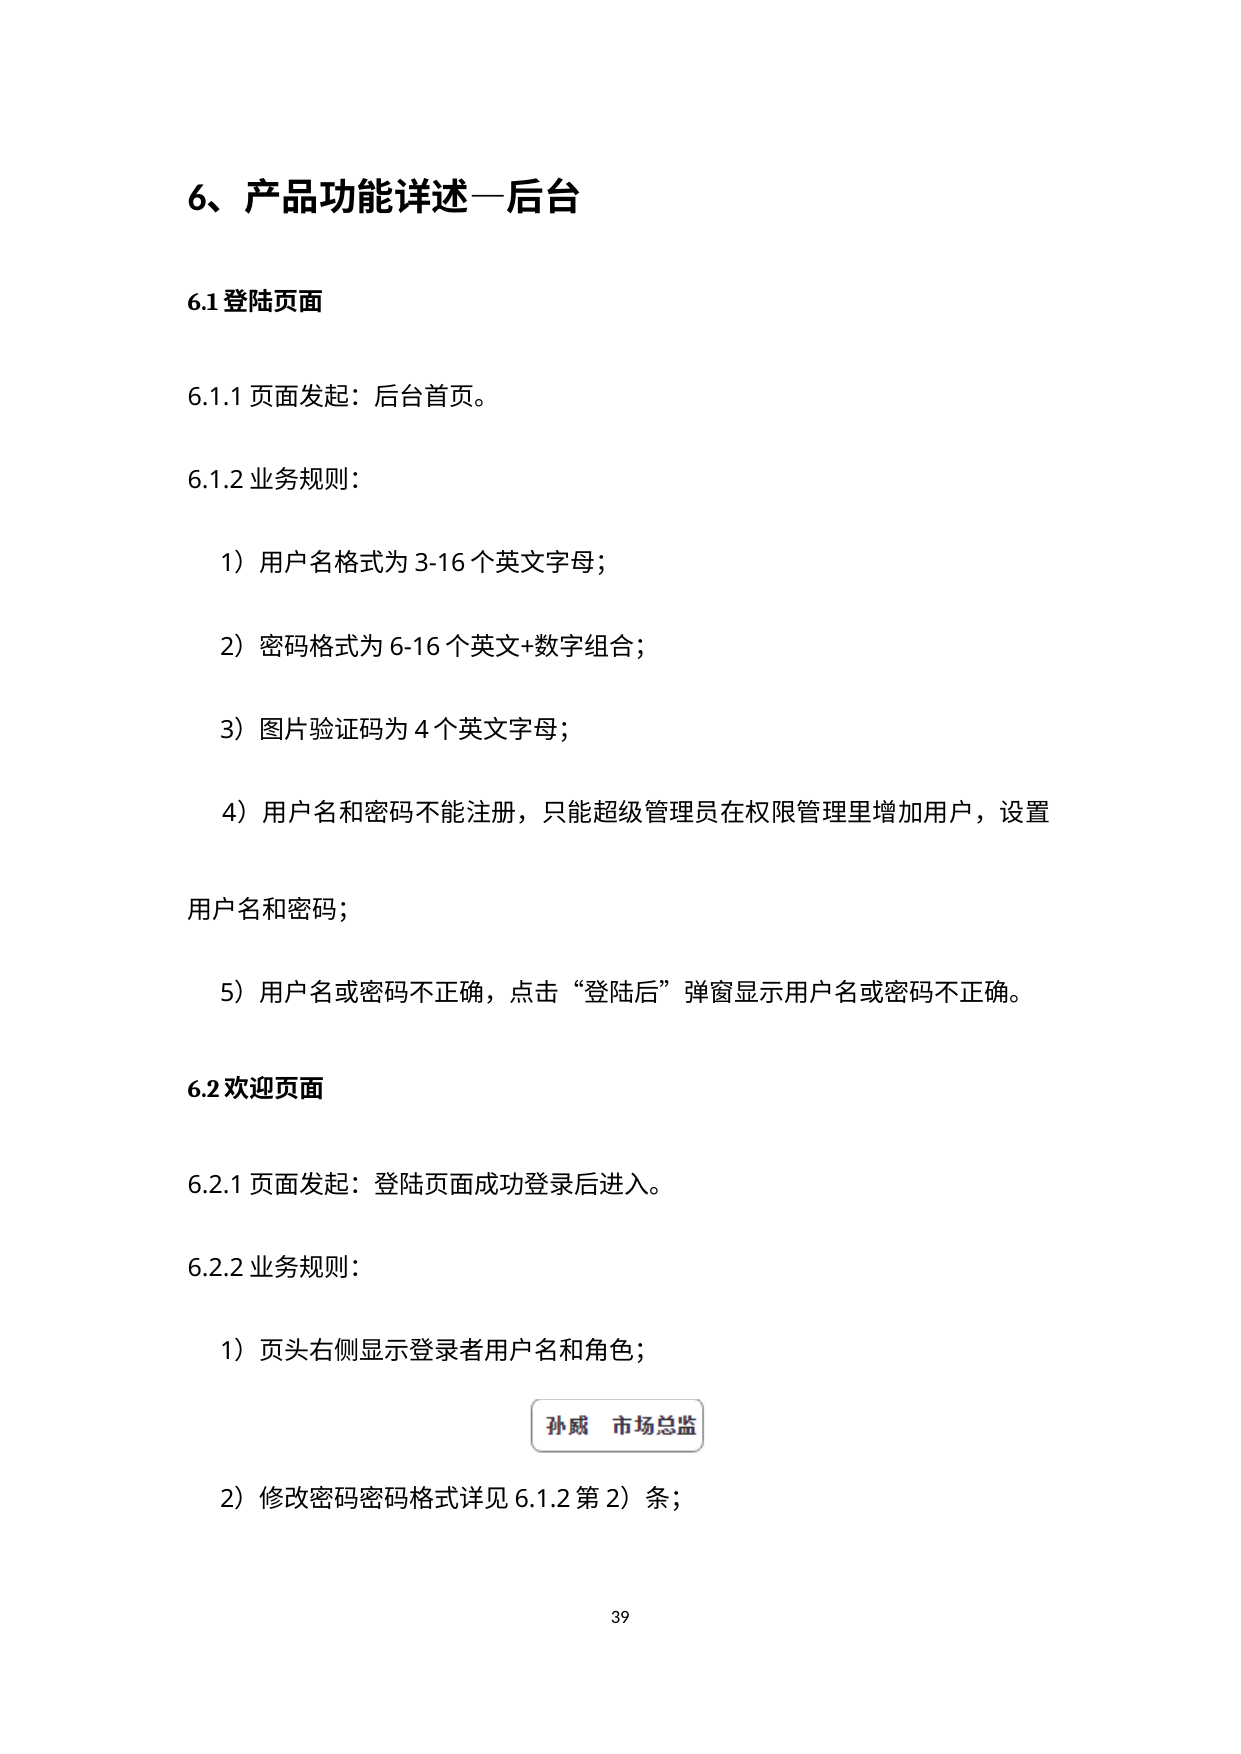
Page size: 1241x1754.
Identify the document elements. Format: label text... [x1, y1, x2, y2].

picture [528, 1399, 712, 1456]
subtitle 6、产品功能详述—后台 [187, 162, 1053, 227]
subtitle 6.2欢迎页面 [187, 1054, 1053, 1119]
text 1）页头右侧显示登录者用户名和角色； [187, 1316, 1053, 1381]
text 6.2.1页面发起：登陆页面成功登录后进入。 [187, 1150, 1053, 1215]
text 2）密码格式为6-16个英文+数字组合； [187, 612, 1053, 677]
text 1）用户名格式为3-16个英文字母； [187, 528, 1053, 593]
text 6.1.2业务规则： [187, 445, 1053, 510]
text 4）用户名和密码不能注册，只能超级管理员在权限管理里增加用户，设置用户名和密码； [187, 778, 1053, 940]
text 3）图片验证码为4个英文字母； [187, 695, 1053, 760]
text 6.2.2业务规则： [187, 1233, 1053, 1298]
text 5）用户名或密码不正确，点击“登陆后”弹窗显示用户名或密码不正确。 [187, 958, 1053, 1023]
text 6.1.1页面发起：后台首页。 [187, 362, 1053, 427]
text 2）修改密码密码格式详见6.1.2第2）条； [187, 1464, 1053, 1529]
subtitle 6.1登陆页面 [187, 267, 1053, 332]
